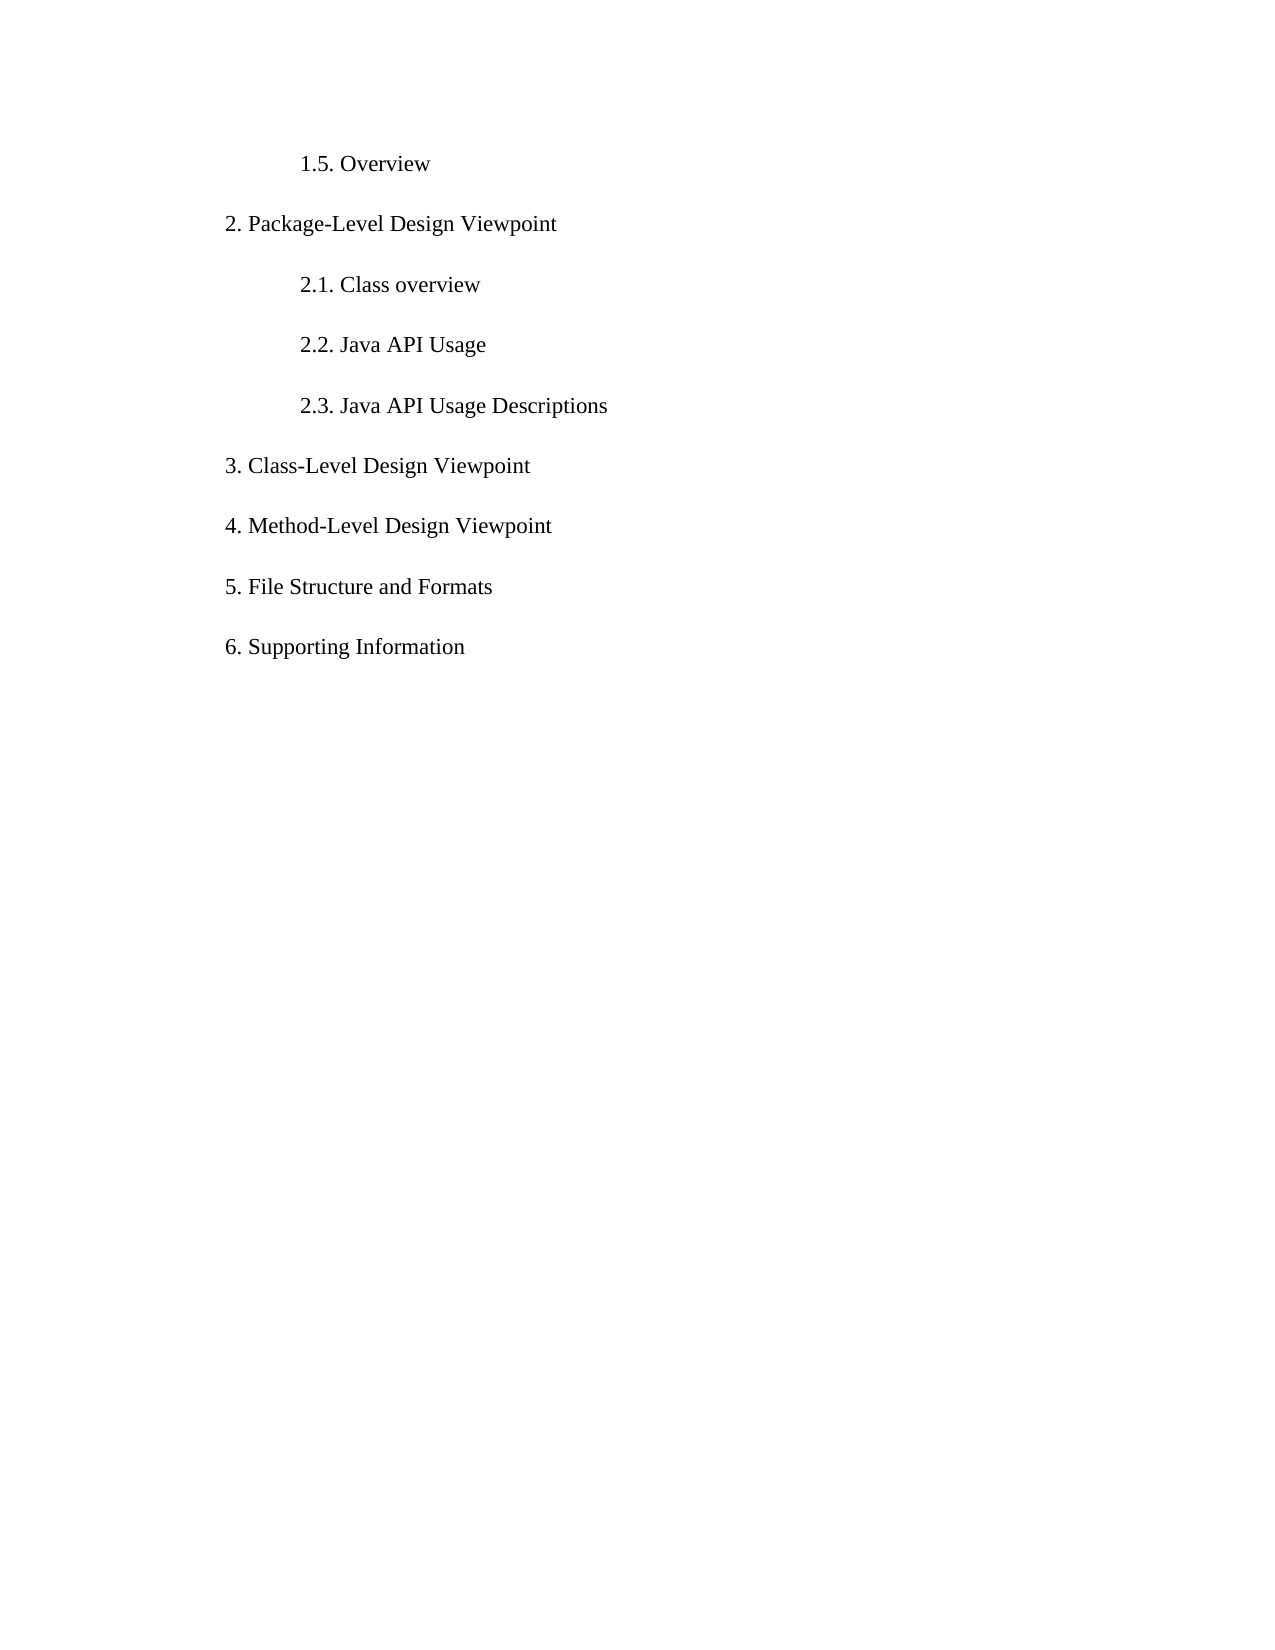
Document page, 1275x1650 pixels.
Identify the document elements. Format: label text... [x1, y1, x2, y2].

text 3. Class-Level Design Viewpoint [225, 452, 1125, 478]
text 2.2. Java API Usage [300, 331, 1125, 358]
text 2. Package-Level Design Viewpoint [225, 210, 1125, 237]
text 5. File Structure and Formats [225, 573, 1125, 599]
text 1.5. Overview [300, 150, 1125, 176]
text 2.1. Class overview [300, 271, 1125, 297]
text 4. Method-Level Design Viewpoint [225, 512, 1125, 539]
text 6. Supporting Information [225, 633, 1125, 660]
text 2.3. Java API Usage Descriptions [300, 392, 1125, 418]
